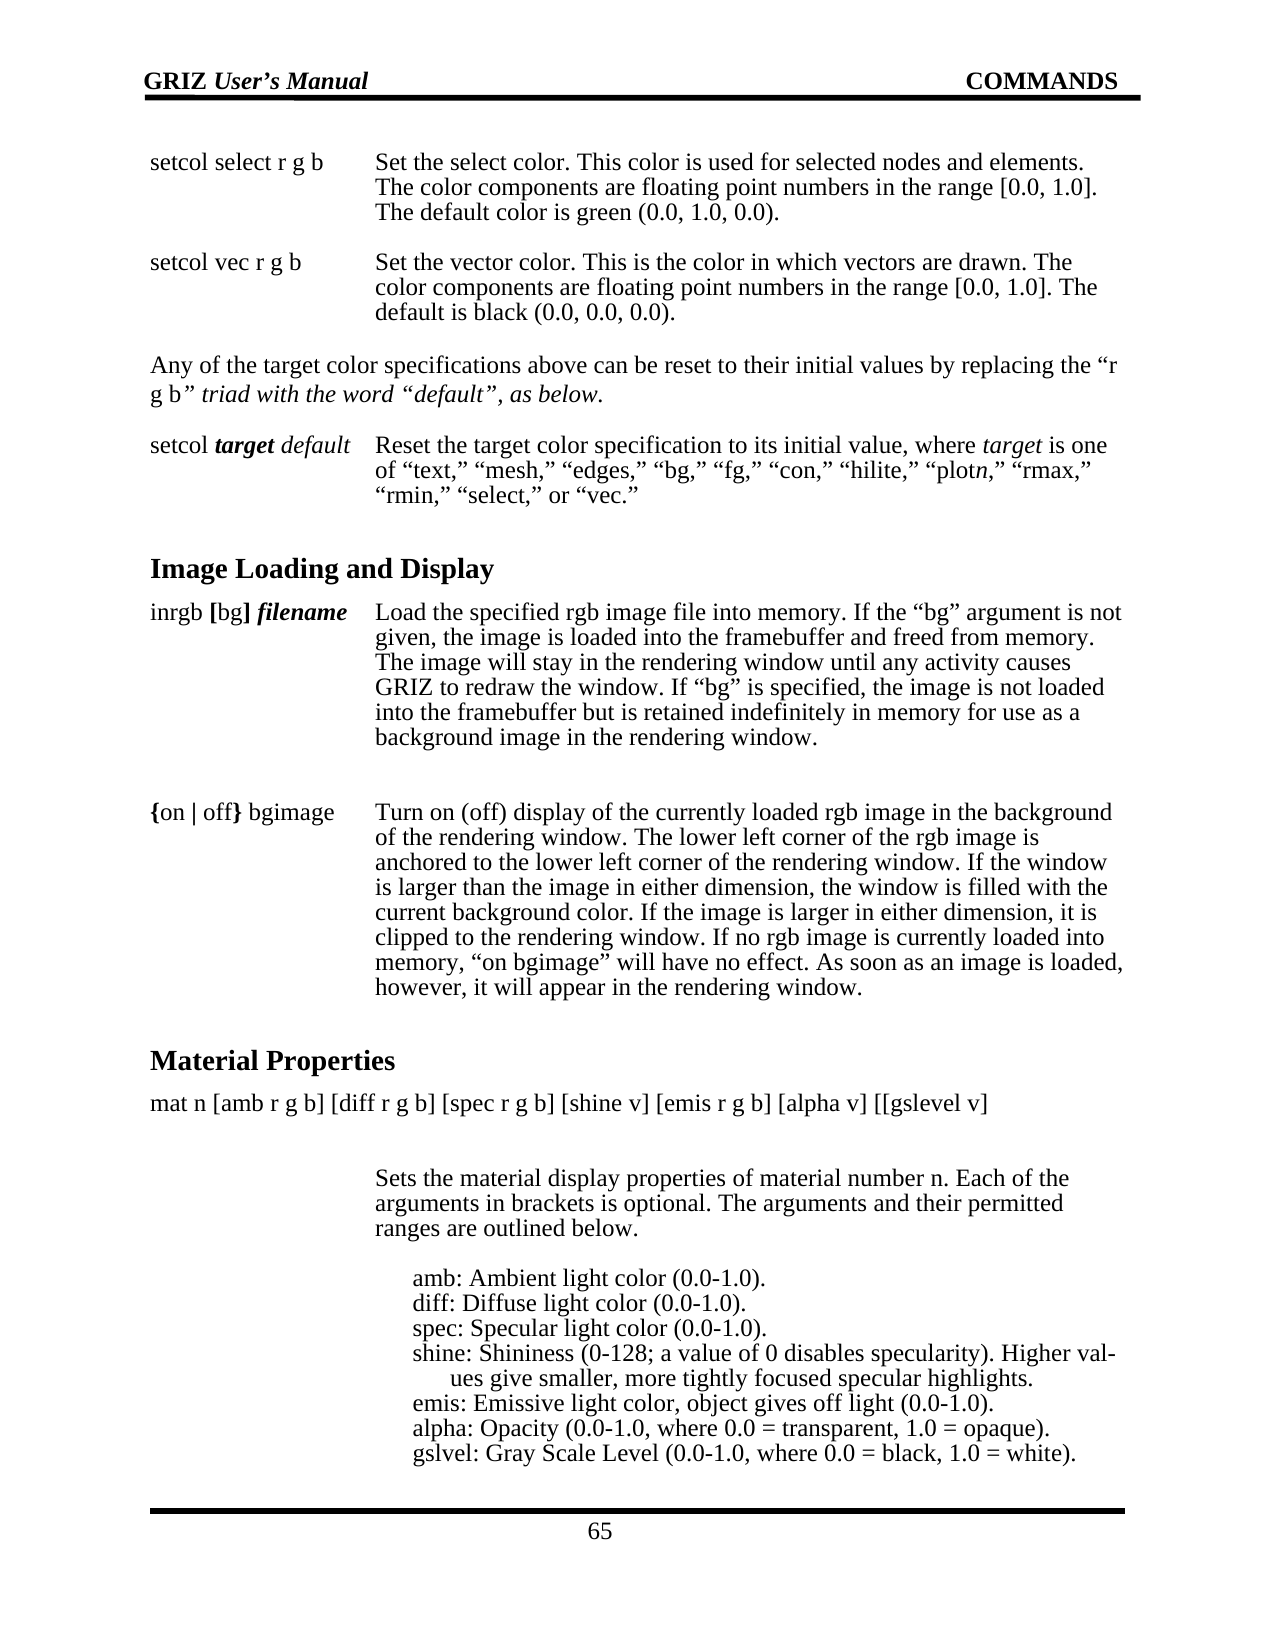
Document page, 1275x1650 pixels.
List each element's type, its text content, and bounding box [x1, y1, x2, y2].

text Material Properties [150, 1050, 1125, 1075]
text shine: Shininess (0-128; a value of 0 disables specularity). Higher values give smaller, more tightly focused specular highlights. [412, 1342, 1125, 1392]
text setcol vec r g b Set the vector color. This is the color in which vectors are drawn. The color components are floating point numbers in the range [0.0, 1.0]. The default is black (0.0, 0.0, 0.0). [150, 250, 1125, 325]
text {on | off} bgimage Turn on (off) display of the currently loaded rgb image in the background of the rendering window. The lower left corner of the rgb image is anchored to the lower left corner of the rendering window. If the window is larger than the image in either dimension, the window is filled with the current background color. If the image is larger in either dimension, it is clipped to the rendering window. If no rgb image is currently loaded into memory, “on bgimage” will have no effect. As soon as an image is loaded, however, it will appear in the rendering window. [150, 800, 1125, 1000]
text setcol target default Reset the target color specification to its initial value, where target is one of “text,” “mesh,” “edges,” “bg,” “fg,” “con,” “hilite,” “plotn,” “rmax,” “rmin,” “select,” or “vec.” [150, 433, 1125, 508]
text emis: Emissive light color, object gives off light (0.0-1.0). [412, 1392, 1125, 1417]
text Sets the material display properties of material number n. Each of the arguments in brackets is optional. The arguments and their permitted ranges are outlined below. [150, 1167, 1125, 1242]
text alpha: Opacity (0.0-1.0, where 0.0 = transparent, 1.0 = opaque). [412, 1417, 1125, 1442]
text spec: Specular light color (0.0-1.0). [412, 1317, 1125, 1342]
text Any of the target color specifications above can be reset to their initial values by replacing the “r g b” triad with the word “default”, as below. [150, 350, 1125, 408]
text setcol select r g b Set the select color. This color is used for selected nodes and elements. The color components are floating point numbers in the range [0.0, 1.0]. The default color is green (0.0, 1.0, 0.0). [150, 150, 1125, 225]
text mat n [amb r g b] [diff r g b] [spec r g b] [shine v] [emis r g b] [alpha v] [[gslevel v] [150, 1092, 1125, 1117]
text Image Loading and Display [150, 558, 1125, 583]
text inrgb [bg] filename Load the specified rgb image file into memory. If the “bg” argument is not given, the image is loaded into the framebuffer and freed from memory. The image will stay in the rendering window until any activity causes GRIZ to redraw the window. If “bg” is specified, the image is not loaded into the framebuffer but is retained indefinitely in memory for use as a background image in the rendering window. [150, 600, 1125, 750]
text amb: Ambient light color (0.0-1.0). [412, 1267, 1125, 1292]
text gslvel: Gray Scale Level (0.0-1.0, where 0.0 = black, 1.0 = white). [412, 1442, 1125, 1467]
text diff: Diffuse light color (0.0-1.0). [412, 1292, 1125, 1317]
